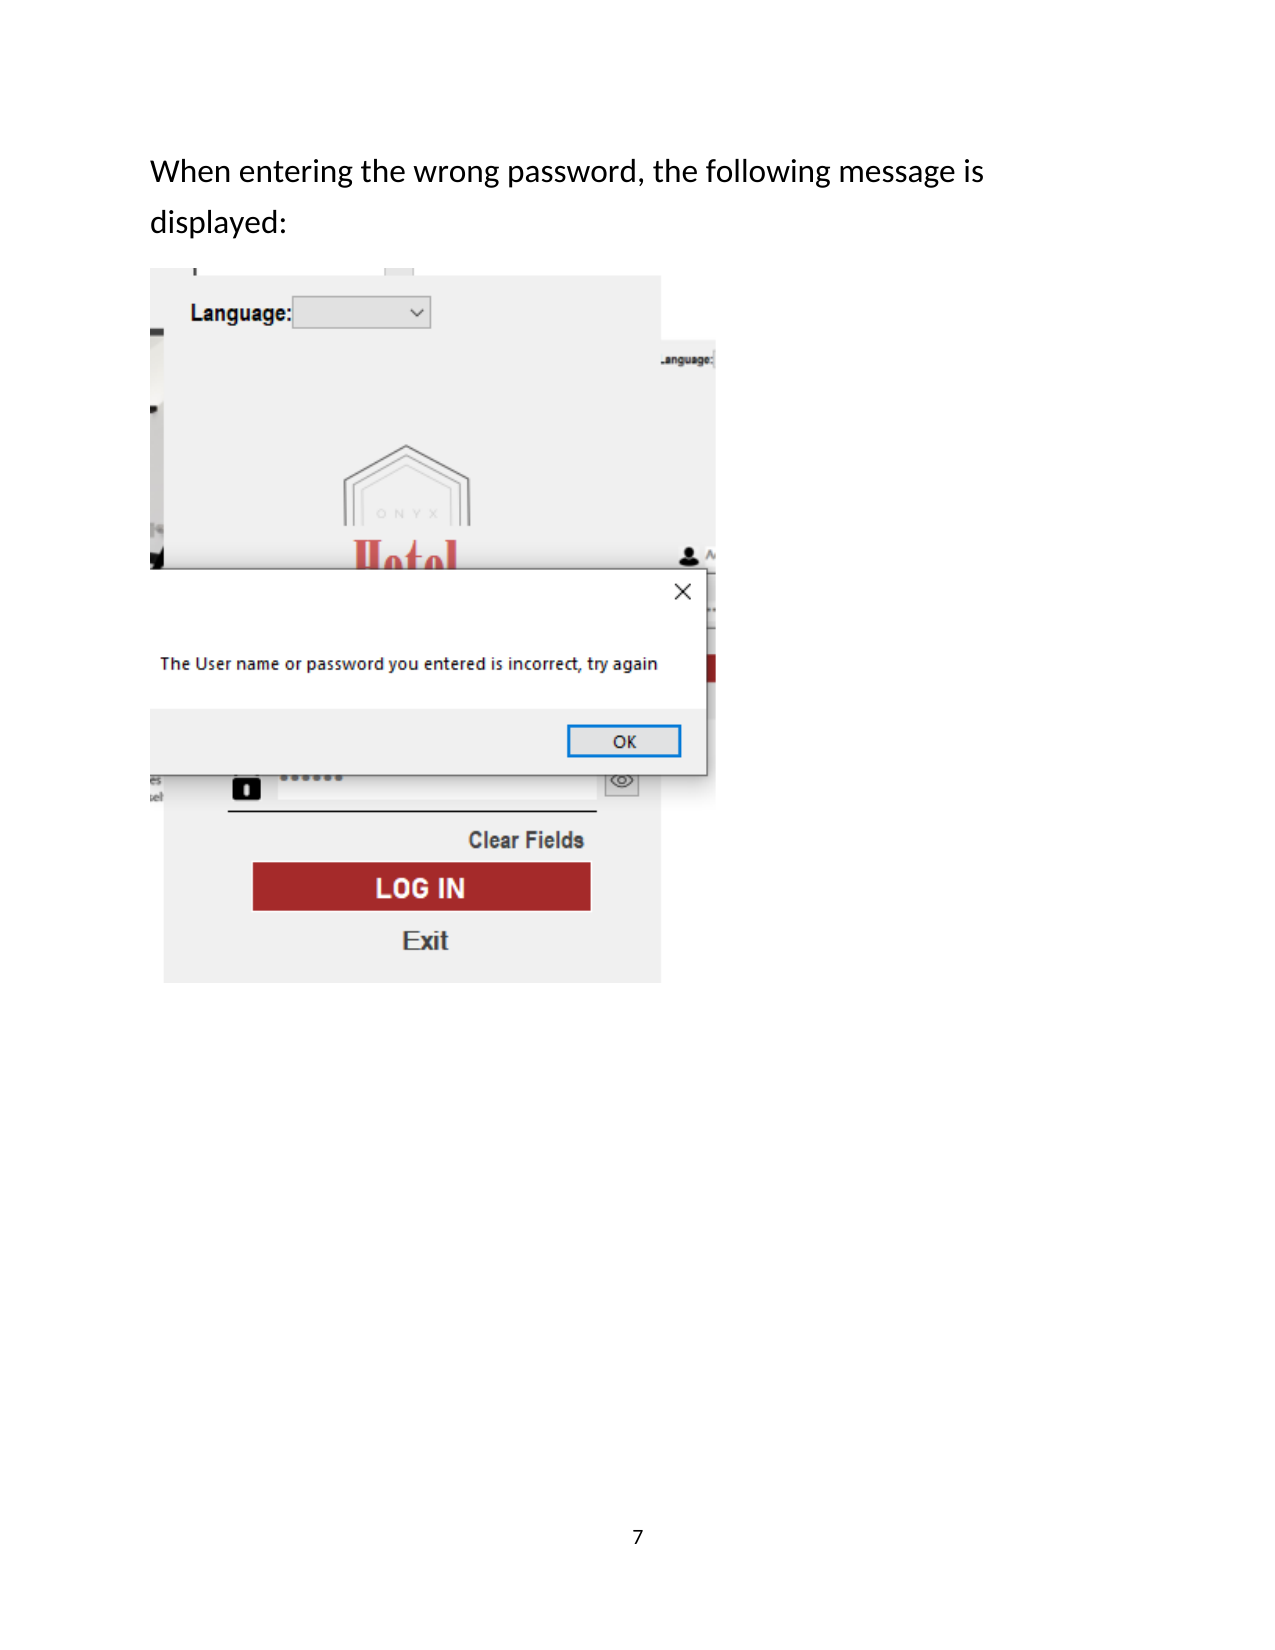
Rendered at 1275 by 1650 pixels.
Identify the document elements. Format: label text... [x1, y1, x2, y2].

text When entering the wrong password, the following message is displayed: [150, 150, 1125, 242]
picture [150, 268, 716, 983]
